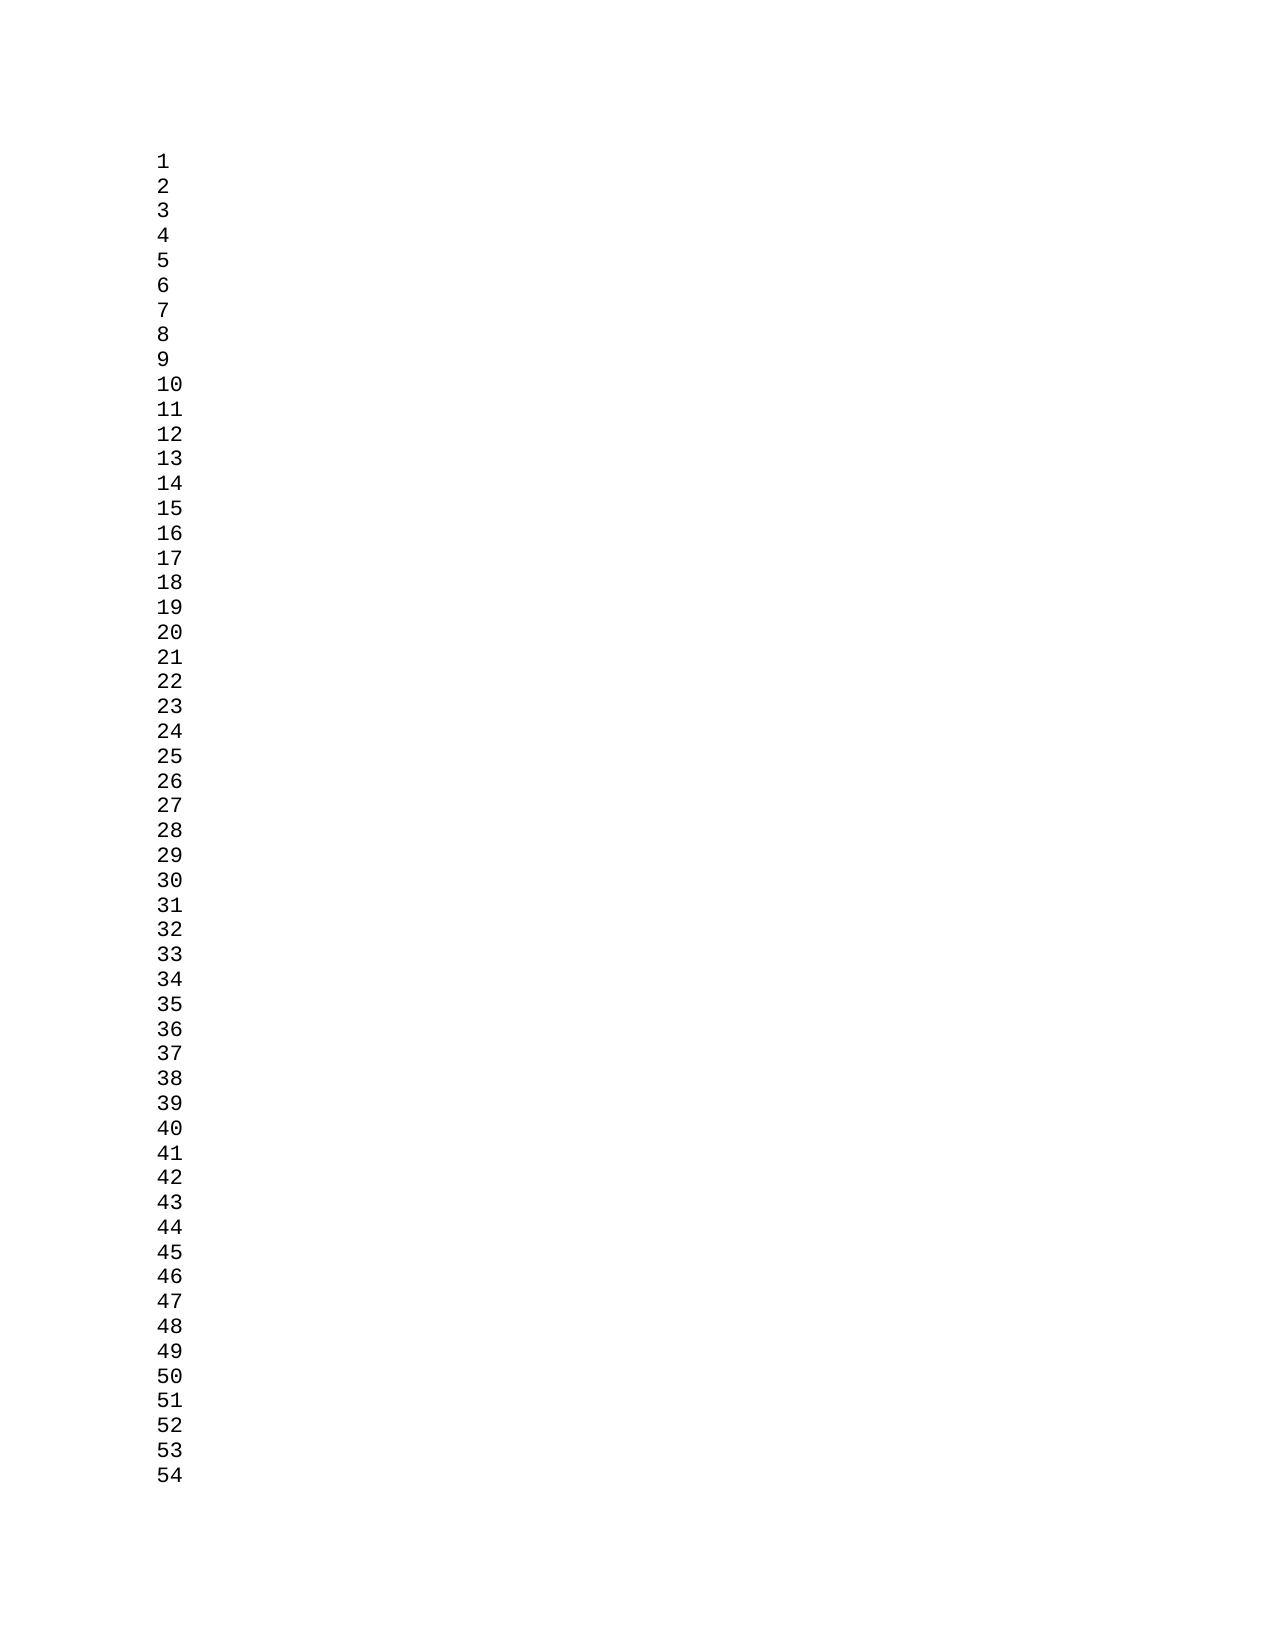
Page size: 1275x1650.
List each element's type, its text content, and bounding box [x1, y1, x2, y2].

text 1 [156, 150, 1118, 175]
text 47 [156, 1290, 1118, 1315]
text 21 [156, 646, 1118, 671]
text 22 [156, 671, 1118, 695]
text 9 [156, 348, 1118, 373]
text 28 [156, 819, 1118, 844]
text 45 [156, 1241, 1118, 1266]
text 52 [156, 1414, 1118, 1439]
text 27 [156, 794, 1118, 819]
text 31 [156, 894, 1118, 918]
text 35 [156, 993, 1118, 1018]
text 2 [156, 175, 1118, 199]
text 14 [156, 472, 1118, 497]
text 10 [156, 373, 1118, 398]
text 8 [156, 323, 1118, 348]
text 5 [156, 249, 1118, 274]
text 42 [156, 1166, 1118, 1191]
text 18 [156, 571, 1118, 596]
text 37 [156, 1042, 1118, 1067]
text 46 [156, 1266, 1118, 1290]
text 34 [156, 968, 1118, 993]
text 24 [156, 720, 1118, 745]
text 16 [156, 522, 1118, 547]
text 51 [156, 1389, 1118, 1414]
text 12 [156, 423, 1118, 447]
text 15 [156, 497, 1118, 522]
text 39 [156, 1092, 1118, 1117]
text 23 [156, 695, 1118, 720]
text 11 [156, 398, 1118, 423]
text 19 [156, 596, 1118, 621]
text 53 [156, 1439, 1118, 1464]
text 4 [156, 224, 1118, 249]
text 44 [156, 1216, 1118, 1241]
text 49 [156, 1340, 1118, 1365]
text 6 [156, 274, 1118, 299]
text 26 [156, 770, 1118, 794]
text 32 [156, 918, 1118, 943]
text 30 [156, 869, 1118, 894]
text 25 [156, 745, 1118, 770]
text 7 [156, 299, 1118, 323]
text 50 [156, 1365, 1118, 1389]
text 13 [156, 447, 1118, 472]
text 43 [156, 1191, 1118, 1216]
text 29 [156, 844, 1118, 869]
text 38 [156, 1067, 1118, 1092]
text 40 [156, 1117, 1118, 1142]
text 41 [156, 1142, 1118, 1166]
text 17 [156, 547, 1118, 571]
text 33 [156, 943, 1118, 968]
text 48 [156, 1315, 1118, 1340]
text 20 [156, 621, 1118, 646]
text 54 [156, 1464, 1118, 1489]
text 3 [156, 199, 1118, 224]
text 36 [156, 1018, 1118, 1042]
